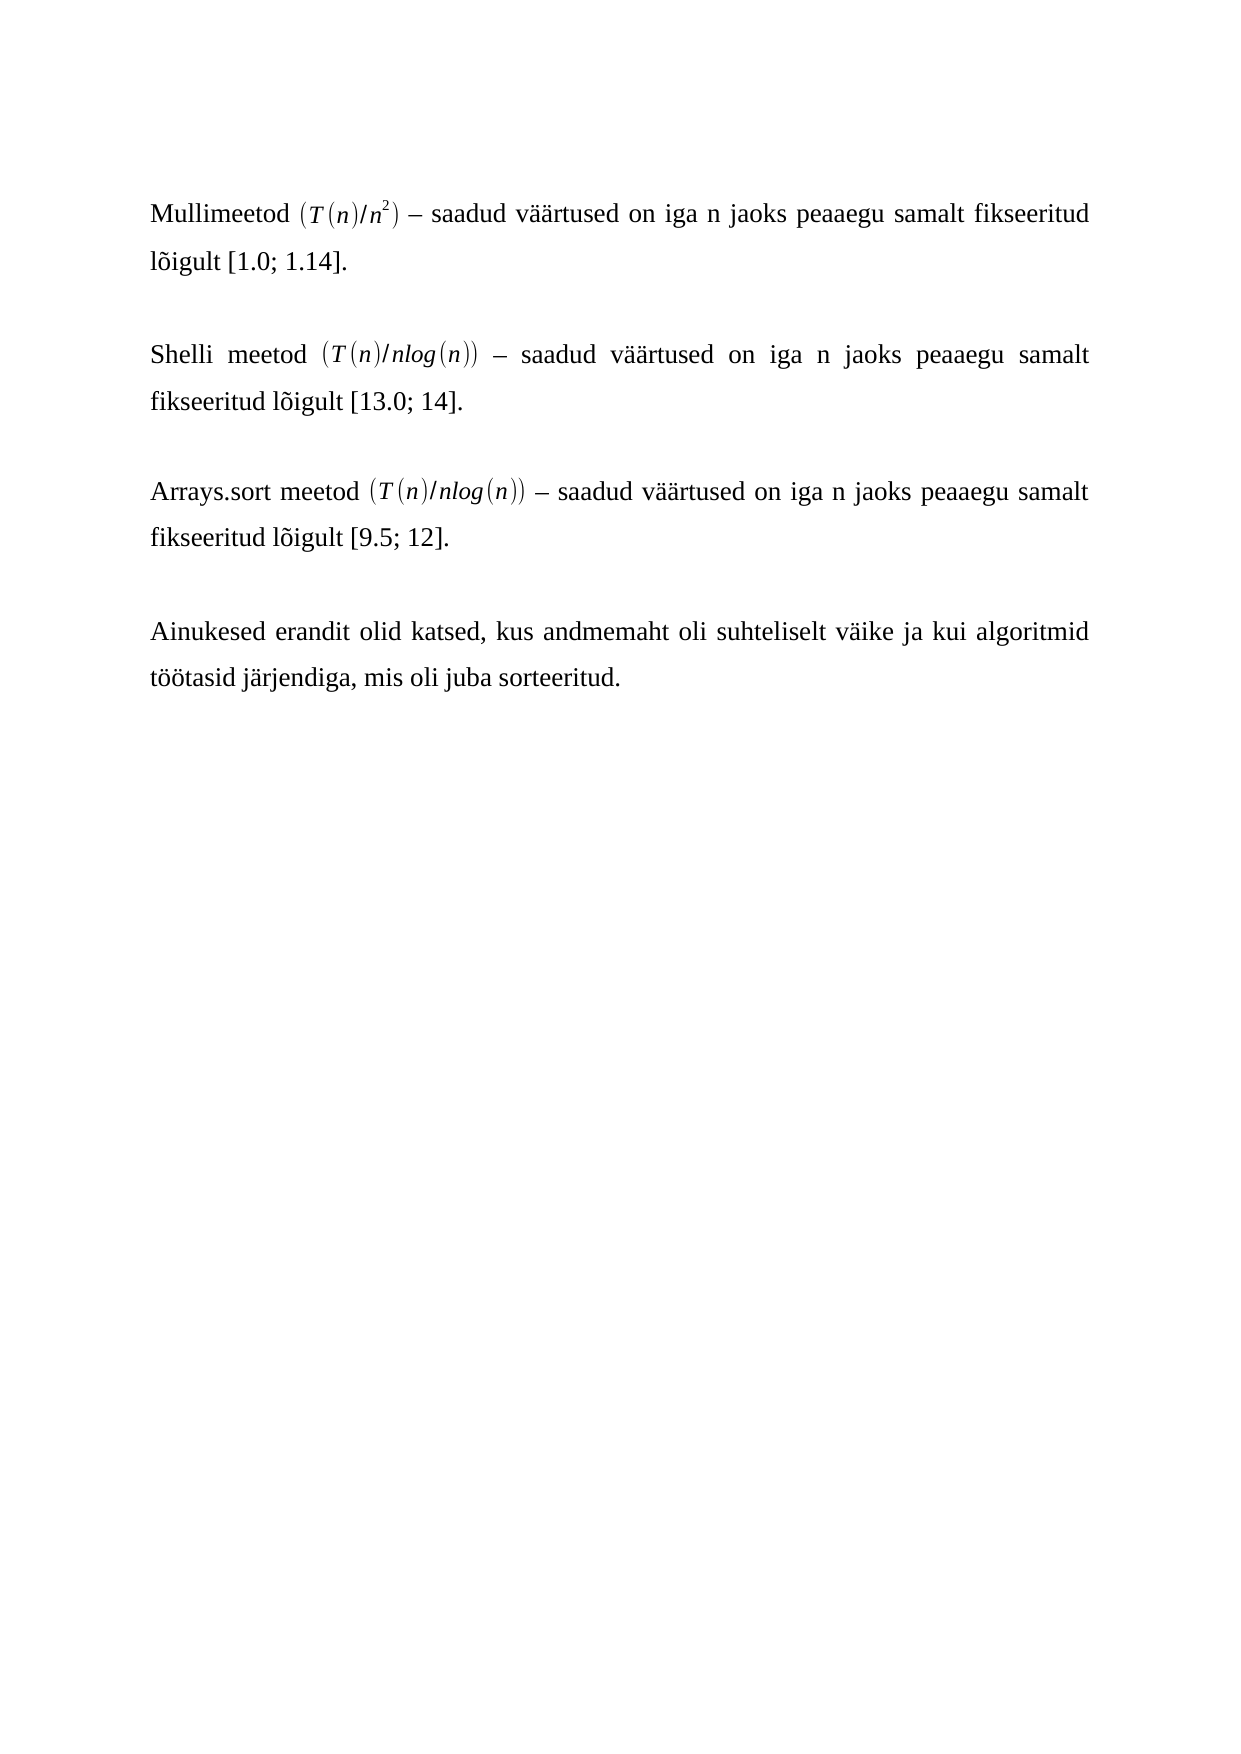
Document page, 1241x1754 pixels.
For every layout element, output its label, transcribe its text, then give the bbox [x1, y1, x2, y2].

text Arrays.sort meetod – saadud väärtused on iga n jaoks peaaegu samalt fikseeritud lõigult [9.5; 12]. [150, 475, 1090, 553]
text Ainukesed erandit olid katsed, kus andmemaht oli suhteliselt väike ja kui algoritmid töötasid järjendiga, mis oli juba sorteeritud. [150, 646, 1090, 693]
text Shelli meetod – saadud väärtused on iga n jaoks peaaegu samalt fikseeritud lõigult [13.0; 14]. [150, 338, 1090, 416]
text Mullimeetod – saadud väärtused on iga n jaoks peaaegu samalt fikseeritud lõigult [1.0; 1.14]. [150, 197, 1090, 276]
